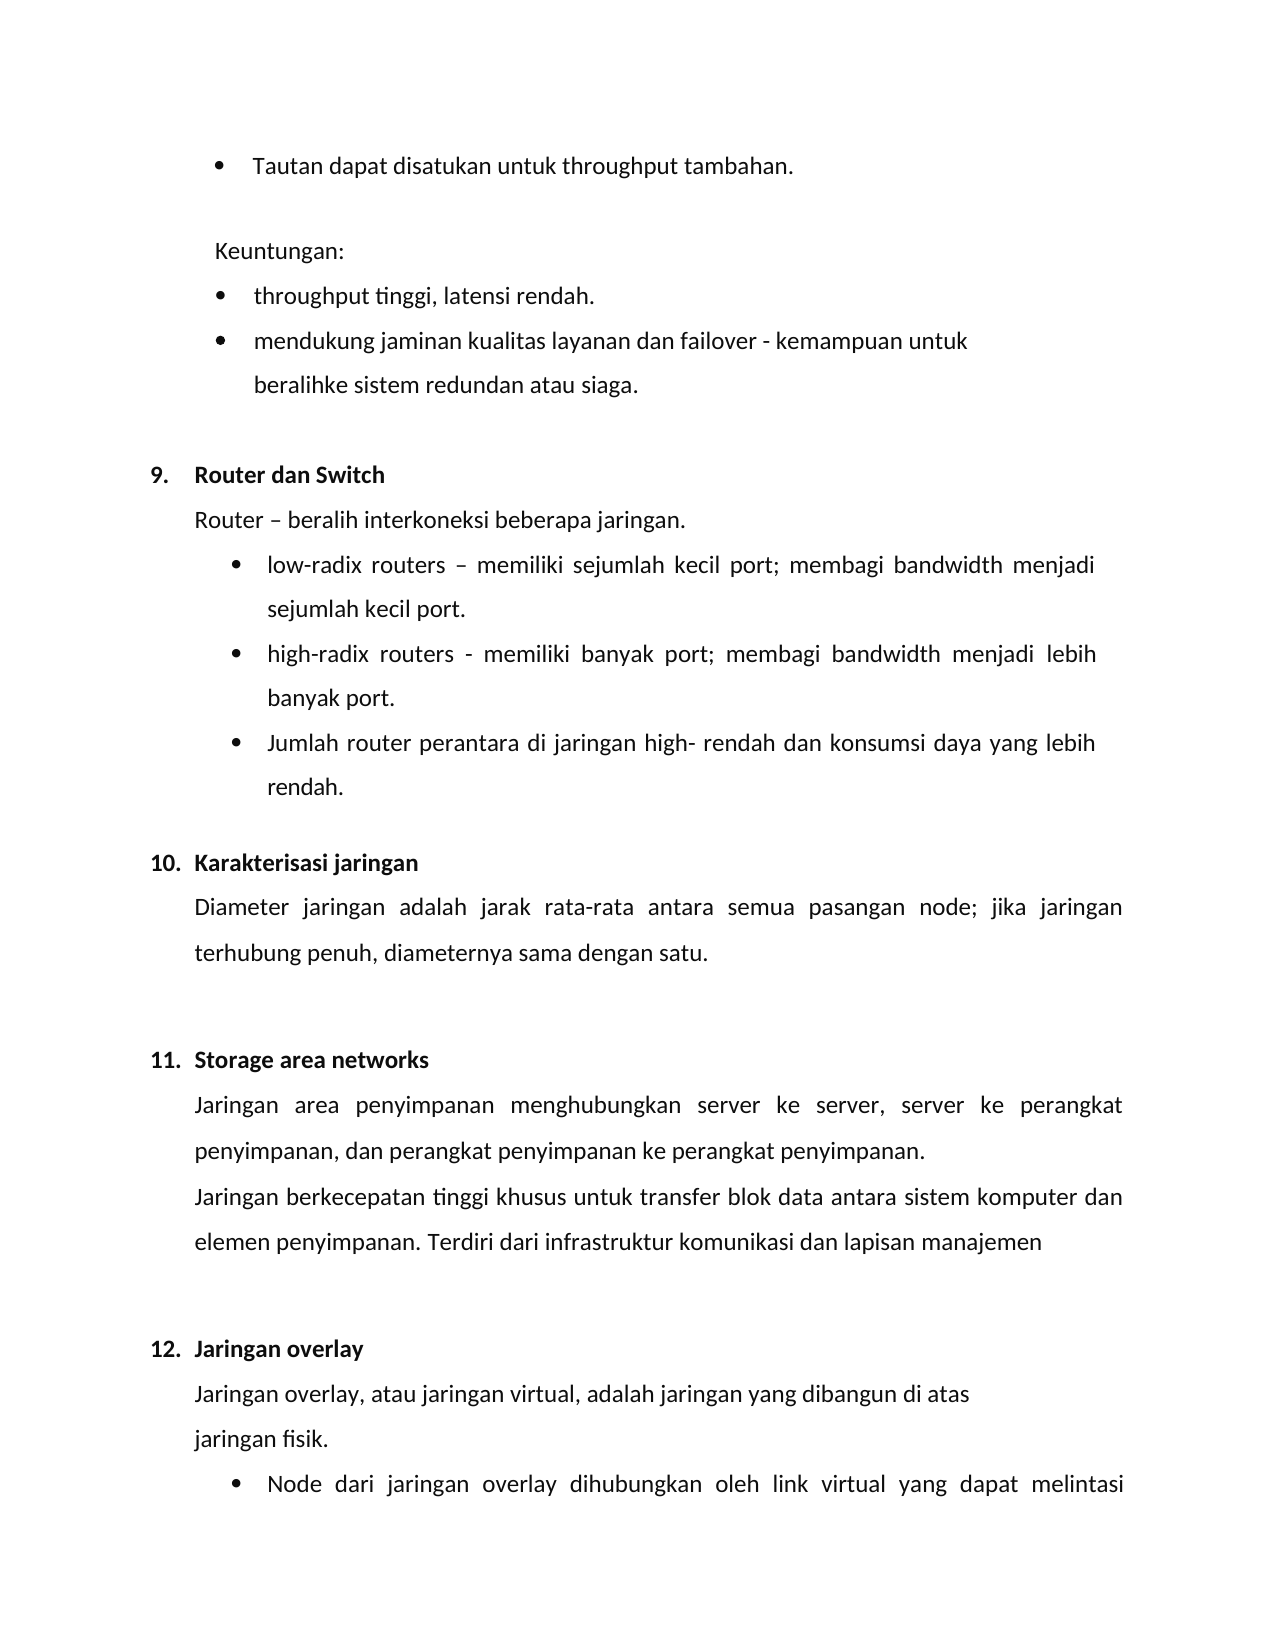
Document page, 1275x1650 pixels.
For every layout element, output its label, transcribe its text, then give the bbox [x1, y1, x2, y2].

text Router – beralih interkoneksi beberapa jaringan. [194, 504, 1125, 535]
list Jaringan overlay [150, 1333, 1125, 1364]
list Jumlah router perantara di jaringan high- rendah dan konsumsi daya yang lebih rendah. [232, 727, 1097, 801]
text Jaringan area penyimpanan menghubungkan server ke server, server ke perangkat penyimpanan, dan perangkat penyimpanan ke perangkat penyimpanan. [194, 1089, 1124, 1165]
list Router dan Switch [150, 459, 1125, 490]
list Tautan dapat disatukan untuk throughput tambahan. [215, 150, 1125, 181]
list mendukung jaminan kualitas layanan dan failover - kemampuan untuk beralihke sistem redundan atau siaga. [216, 325, 1009, 399]
text Keuntungan: [215, 235, 1125, 266]
text Diameter jaringan adalah jarak rata-rata antara semua pasangan node; jika jaringan terhubung penuh, diameternya sama dengan satu. [194, 891, 1124, 968]
list Karakterisasi jaringan [150, 847, 1125, 877]
list low-radix routers – memiliki sejumlah kecil port; membagi bandwidth menjadi sejumlah kecil port. [232, 549, 1097, 624]
text jaringan fisik. [194, 1423, 1125, 1453]
text Jaringan overlay, atau jaringan virtual, adalah jaringan yang dibangun di atas [194, 1378, 1125, 1409]
list throughput tinggi, latensi rendah. [216, 280, 1125, 311]
text Jaringan berkecepatan tinggi khusus untuk transfer blok data antara sistem komputer dan elemen penyimpanan. Terdiri dari infrastruktur komunikasi dan lapisan manajemen [194, 1181, 1124, 1257]
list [232, 1468, 1125, 1499]
list high-radix routers - memiliki banyak port; membagi bandwidth menjadi lebih banyak port. [232, 638, 1097, 713]
list Storage area networks [150, 1044, 1125, 1074]
